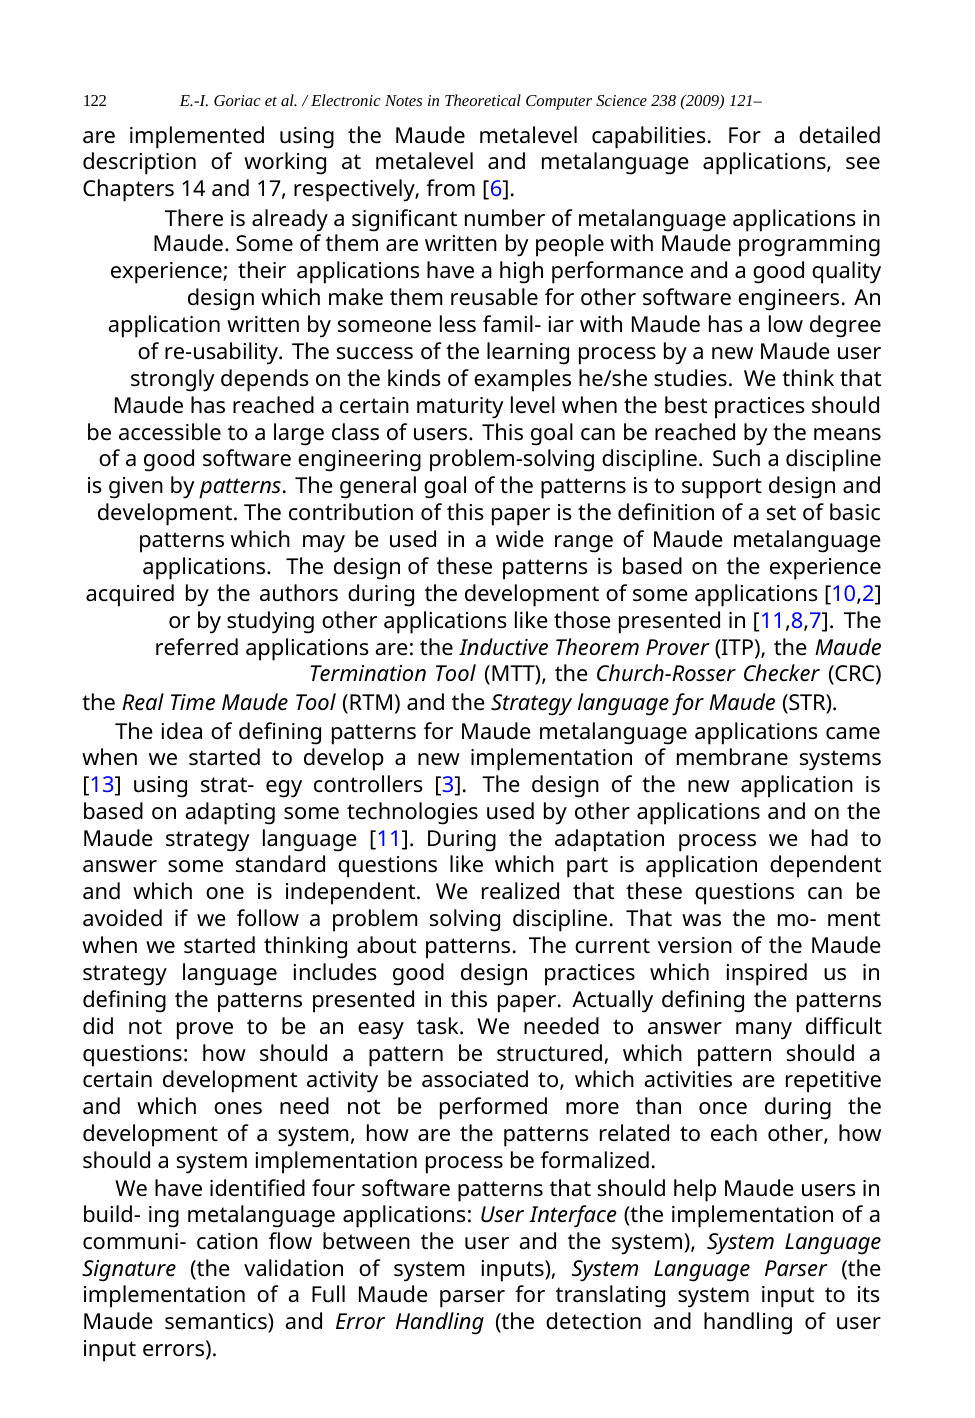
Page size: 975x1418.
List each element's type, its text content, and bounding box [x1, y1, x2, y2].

text The idea of defining patterns for Maude metalanguage applications came when we started to develop a new implementation of membrane systems [13] using strat- egy controllers [3]. The design of the new application is based on adapting some technologies used by other applications and on the Maude strategy language [11]. During the adaptation process we had to answer some standard questions like which part is application dependent and which one is independent. We realized that these questions can be avoided if we follow a problem solving discipline. That was the mo- ment when we started thinking about patterns. The current version of the Maude strategy language includes good design practices which inspired us in defining the patterns presented in this paper. Actually defining the patterns did not prove to be an easy task. We needed to answer many difficult questions: how should a pattern be structured, which pattern should a certain development activity be associated to, which activities are repetitive and which ones need not be performed more than once during the development of a system, how are the patterns related to each other, how should a system implementation process be formalized. [82, 718, 882, 1175]
text the Real Time Maude Tool (RTM) and the Strategy language for Maude (STR). [82, 688, 904, 716]
text There is already a significant number of metalanguage applications in Maude. Some of them are written by people with Maude programming experience; their applications have a high performance and a good quality design which make them reusable for other software engineers. An application written by someone less famil- iar with Maude has a low degree of re-usability. The success of the learning process by a new Maude user strongly depends on the kinds of examples he/she studies. We think that Maude has reached a certain maturity level when the best practices should be accessible to a large class of users. This goal can be reached by the means of a good software engineering problem-solving discipline. Such a discipline is given by patterns. The general goal of the patterns is to support design and development. The contribution of this paper is the definition of a set of basic patterns which may be used in a wide range of Maude metalanguage applications. The design of these patterns is based on the experience acquired by the authors during the development of some applications [10,2] or by studying other applications like those presented in [11,8,7]. The referred applications are: the Inductive Theorem Prover (ITP), the Maude Termination Tool (MTT), the Church-Rosser Checker (CRC) [82, 204, 881, 688]
text We have identified four software patterns that should help Maude users in build- ing metalanguage applications: User Interface (the implementation of a communi- cation flow between the user and the system), System Language Signature (the validation of system inputs), System Language Parser (the implementation of a Full Maude parser for translating system input to its Maude semantics) and Error Handling (the detection and handling of user input errors). [82, 1175, 881, 1363]
text are implemented using the Maude metalevel capabilities. For a detailed description of working at metalevel and metalanguage applications, see Chapters 14 and 17, respectively, from [6]. [82, 122, 882, 203]
